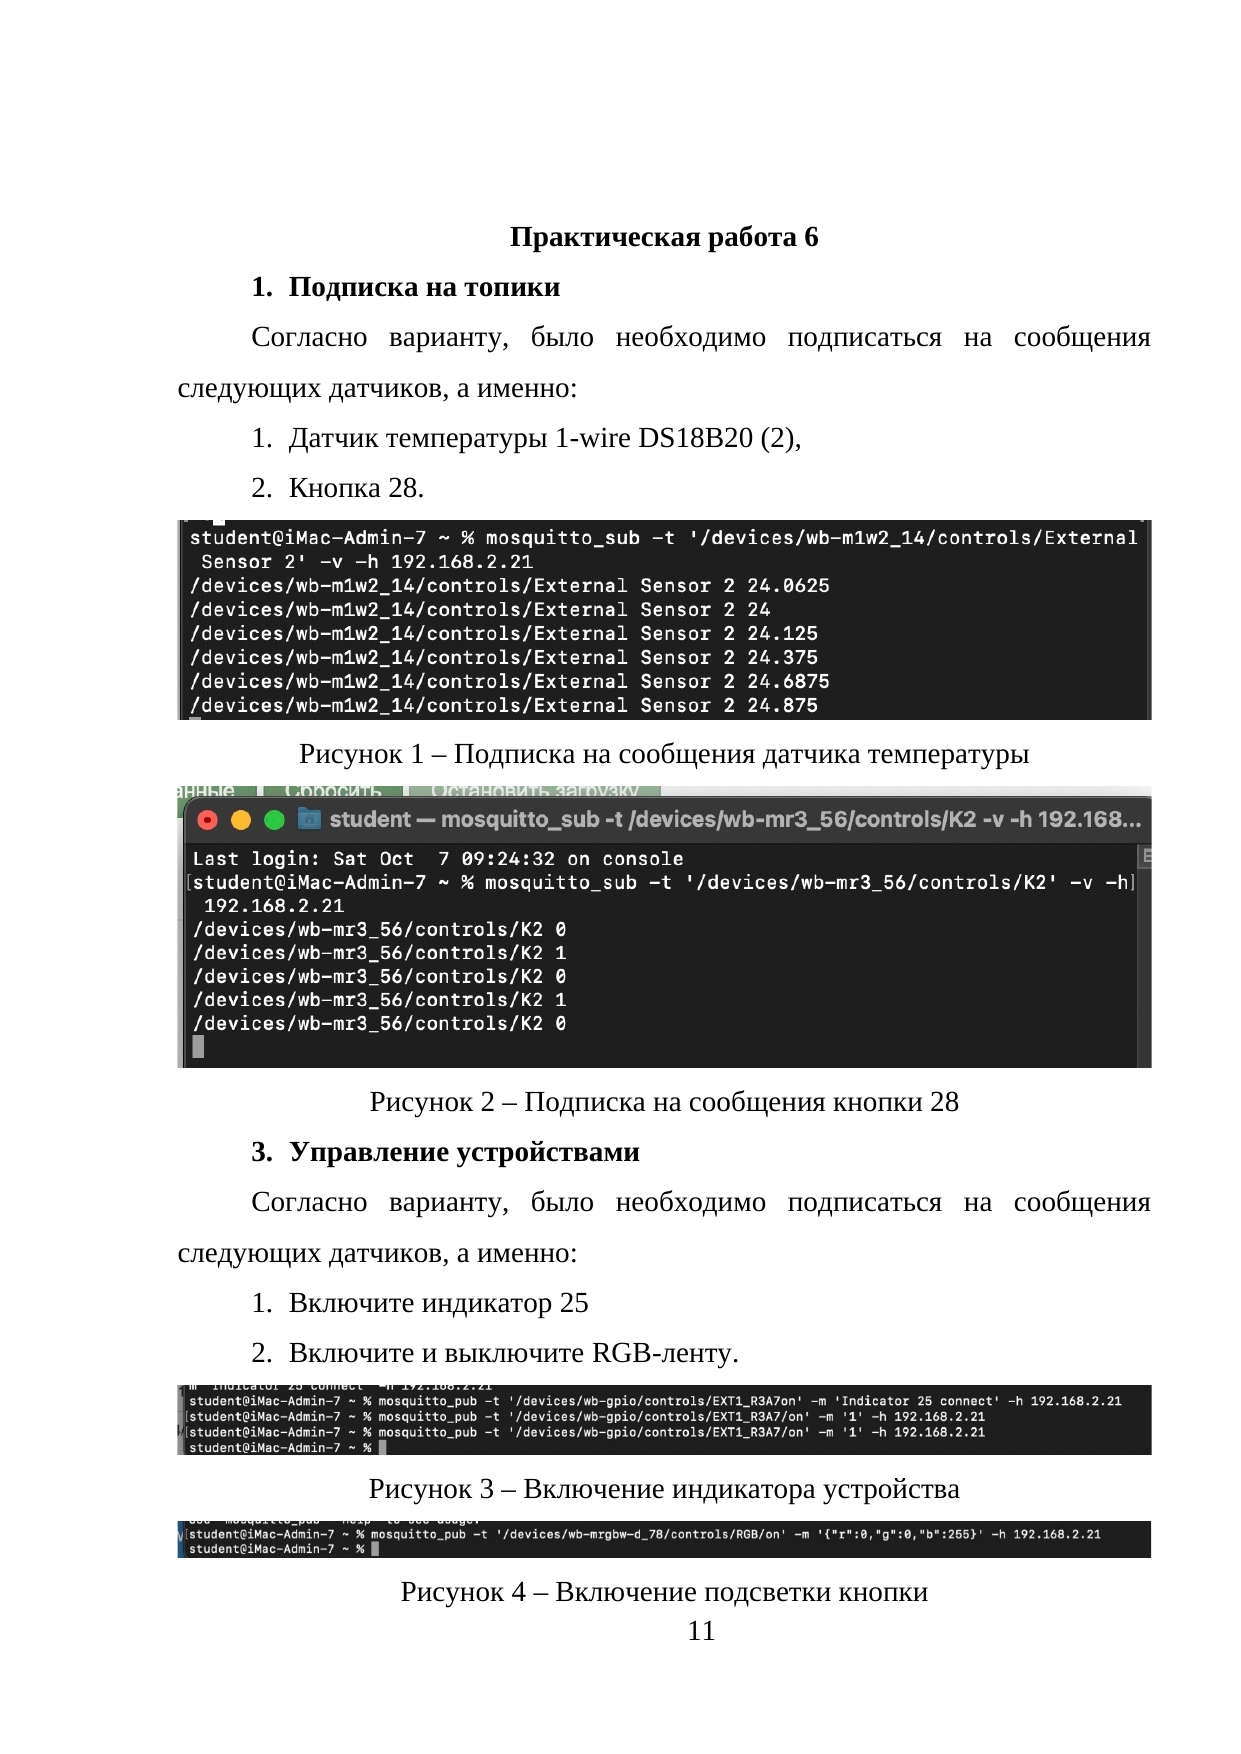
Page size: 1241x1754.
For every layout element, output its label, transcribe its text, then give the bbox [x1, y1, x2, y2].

text Рисунок 4 – Включение подсветки кнопки [177, 1574, 1152, 1608]
text Рисунок 2 – Подписка на сообщения кнопки 28 [177, 1084, 1152, 1117]
list Подписка на топики [251, 269, 1152, 303]
text Согласно варианту, было необходимо подписаться на сообщения следующих датчиков, а именно: [177, 319, 1152, 403]
list Включите индикатор 25 [251, 1285, 1152, 1319]
list Датчик температуры 1-wire DS18B20 (2), [251, 420, 1152, 453]
picture [177, 1521, 1152, 1558]
picture [177, 520, 1152, 720]
picture [177, 1385, 1152, 1455]
list Управление устройствами [251, 1134, 1152, 1168]
list Кнопка 28. [251, 470, 1152, 504]
text Практическая работа 6 [177, 219, 1152, 252]
text Согласно варианту, было необходимо подписаться на сообщения следующих датчиков, а именно: [177, 1184, 1152, 1268]
text Рисунок 1 – Подписка на сообщения датчика температуры [177, 736, 1152, 770]
text Рисунок 3 – Включение индикатора устройства [177, 1471, 1152, 1504]
picture [177, 786, 1152, 1068]
list Включите и выключите RGB-ленту. [251, 1336, 1152, 1369]
